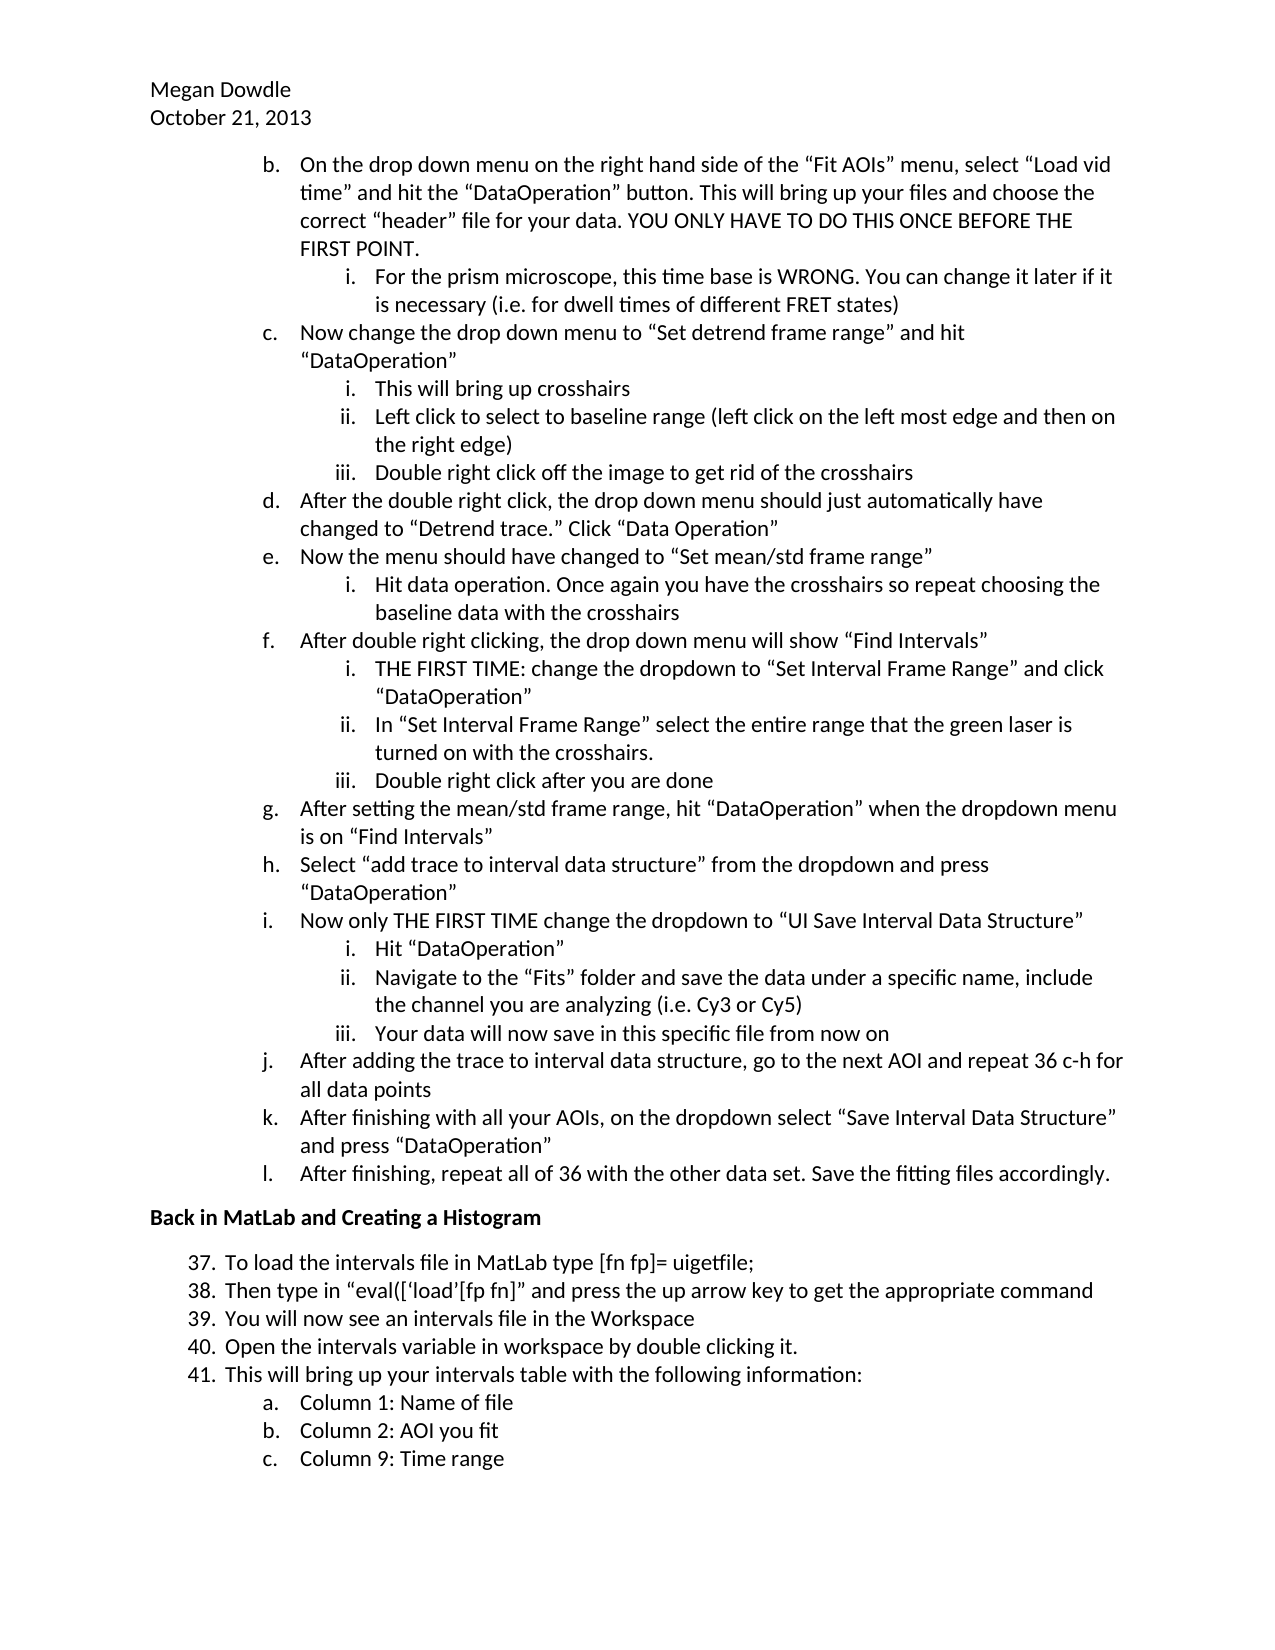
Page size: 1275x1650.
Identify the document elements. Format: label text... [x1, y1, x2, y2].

list On the drop down menu on the right hand side of the “Fit AOIs” menu, select “Load vid time” and hit the “DataOperation” button. This will bring up your files and choose the correct “header” file for your data. YOU ONLY HAVE TO DO THIS ONCE BEFORE THE FIRST POINT. [262, 150, 1125, 262]
list Column 1: Name of file [262, 1388, 1125, 1416]
list Open the intervals variable in workspace by double clicking it. [187, 1332, 1125, 1360]
list After adding the trace to interval data structure, go to the next AOI and repeat 36 c-h for all data points [262, 1047, 1125, 1103]
list Hit “DataOperation” [356, 934, 1125, 963]
list After double right clicking, the drop down menu will show “Find Intervals” [262, 626, 1125, 654]
list This will bring up crosshairs [356, 374, 1125, 402]
list After finishing, repeat all of 36 with the other data set. Save the fitting files accordingly. [262, 1159, 1125, 1187]
list Hit data operation. Once again you have the crosshairs so repeat choosing the baseline data with the crosshairs [356, 570, 1125, 626]
list Left click to select to baseline range (left click on the left most edge and then on the right edge) [356, 402, 1125, 458]
list After setting the mean/std frame range, hit “DataOperation” when the dropdown menu is on “Find Intervals” [262, 794, 1125, 851]
list Double right click off the image to get rid of the crosshairs [356, 458, 1125, 486]
list Now change the drop down menu to “Set detrend frame range” and hit “DataOperation” [262, 318, 1125, 374]
list Now the menu should have changed to “Set mean/std frame range” [262, 542, 1125, 570]
list For the prism microscope, this time base is WRONG. You can change it later if it is necessary (i.e. for dwell times of different FRET states) [356, 262, 1125, 318]
list Navigate to the “Fits” folder and save the data under a specific name, include the channel you are analyzing (i.e. Cy3 or Cy5) [356, 963, 1125, 1019]
list After finishing with all your AOIs, on the dropdown select “Save Interval Data Structure” and press “DataOperation” [262, 1103, 1125, 1159]
list To load the intervals file in MatLab type [fn fp]= uigetfile; [187, 1248, 1125, 1276]
list Select “add trace to interval data structure” from the dropdown and press “DataOperation” [262, 851, 1125, 907]
list You will now see an intervals file in the Workspace [187, 1304, 1125, 1332]
list Column 2: AOI you fit [262, 1416, 1125, 1444]
list Now only THE FIRST TIME change the dropdown to “UI Save Interval Data Structure” [262, 907, 1125, 934]
list This will bring up your intervals table with the following information: [187, 1360, 1125, 1388]
list THE FIRST TIME: change the dropdown to “Set Interval Frame Range” and click “DataOperation” [356, 654, 1125, 710]
list Double right click after you are done [356, 766, 1125, 794]
list Column 9: Time range [262, 1444, 1125, 1472]
list Then type in “eval([‘load’[fp fn]” and press the up arrow key to get the appropriate command [187, 1276, 1125, 1304]
text Back in MatLab and Creating a Histogram [150, 1203, 1125, 1231]
list Your data will now save in this specific file from now on [356, 1019, 1125, 1047]
list In “Set Interval Frame Range” select the entire range that the green laser is turned on with the crosshairs. [356, 710, 1125, 766]
list After the double right click, the drop down menu should just automatically have changed to “Detrend trace.” Click “Data Operation” [262, 486, 1125, 542]
